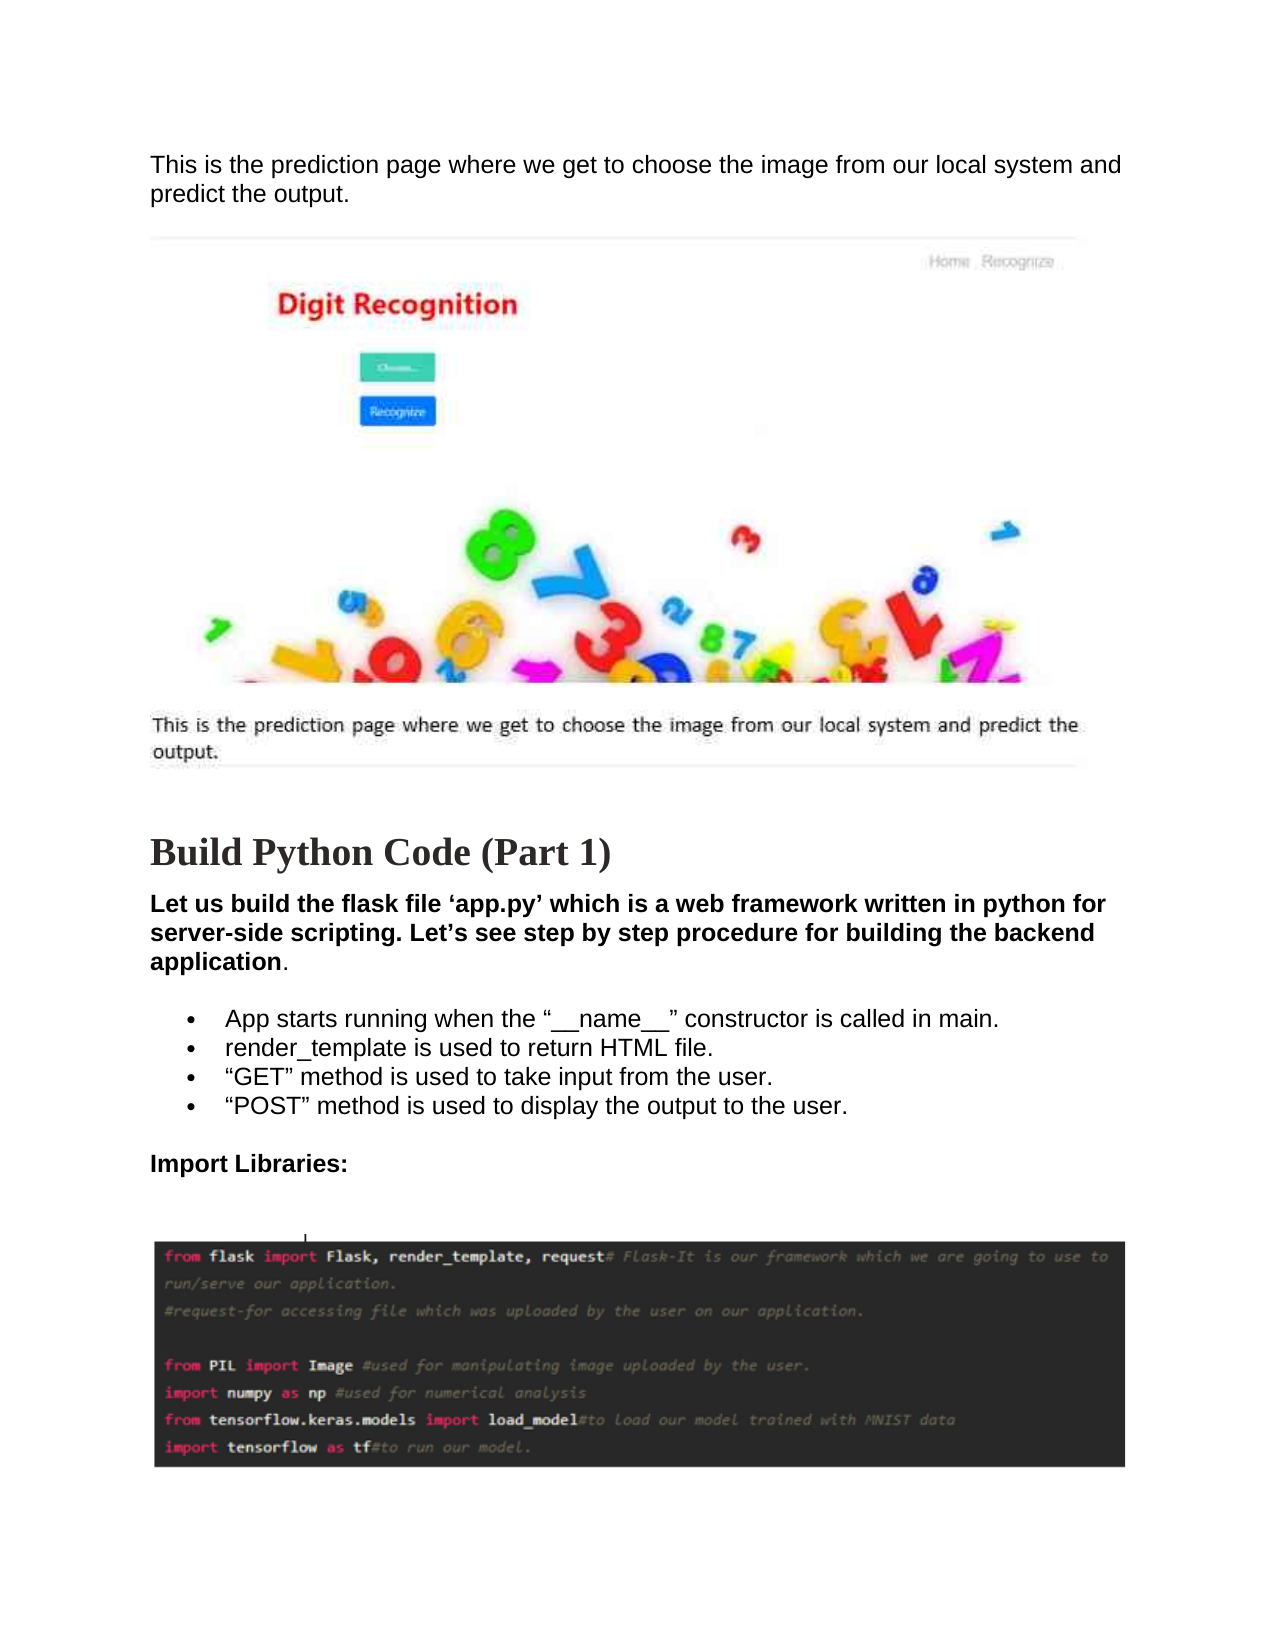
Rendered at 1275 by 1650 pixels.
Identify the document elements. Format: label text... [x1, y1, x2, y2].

list render_template is used to return HTML file. [187, 1033, 1125, 1062]
list App starts running when the “__name__” constructor is called in main. [187, 1004, 1125, 1033]
text This is the prediction page where we get to choose the image from our local system and predict the output. [150, 150, 1125, 235]
text Build Python Code (Part 1) [150, 828, 1125, 873]
list “GET” method is used to take input from the user. [187, 1062, 1125, 1091]
text Import Libraries: [150, 1149, 1125, 1177]
list “POST” method is used to display the output to the user. [187, 1091, 1125, 1119]
picture [150, 235, 1125, 775]
picture [150, 1234, 1125, 1472]
text Let us build the flask file ‘app.py’ which is a web framework written in python for server-side scripting. Let’s see step by step procedure for building the backend application. [150, 889, 1125, 975]
